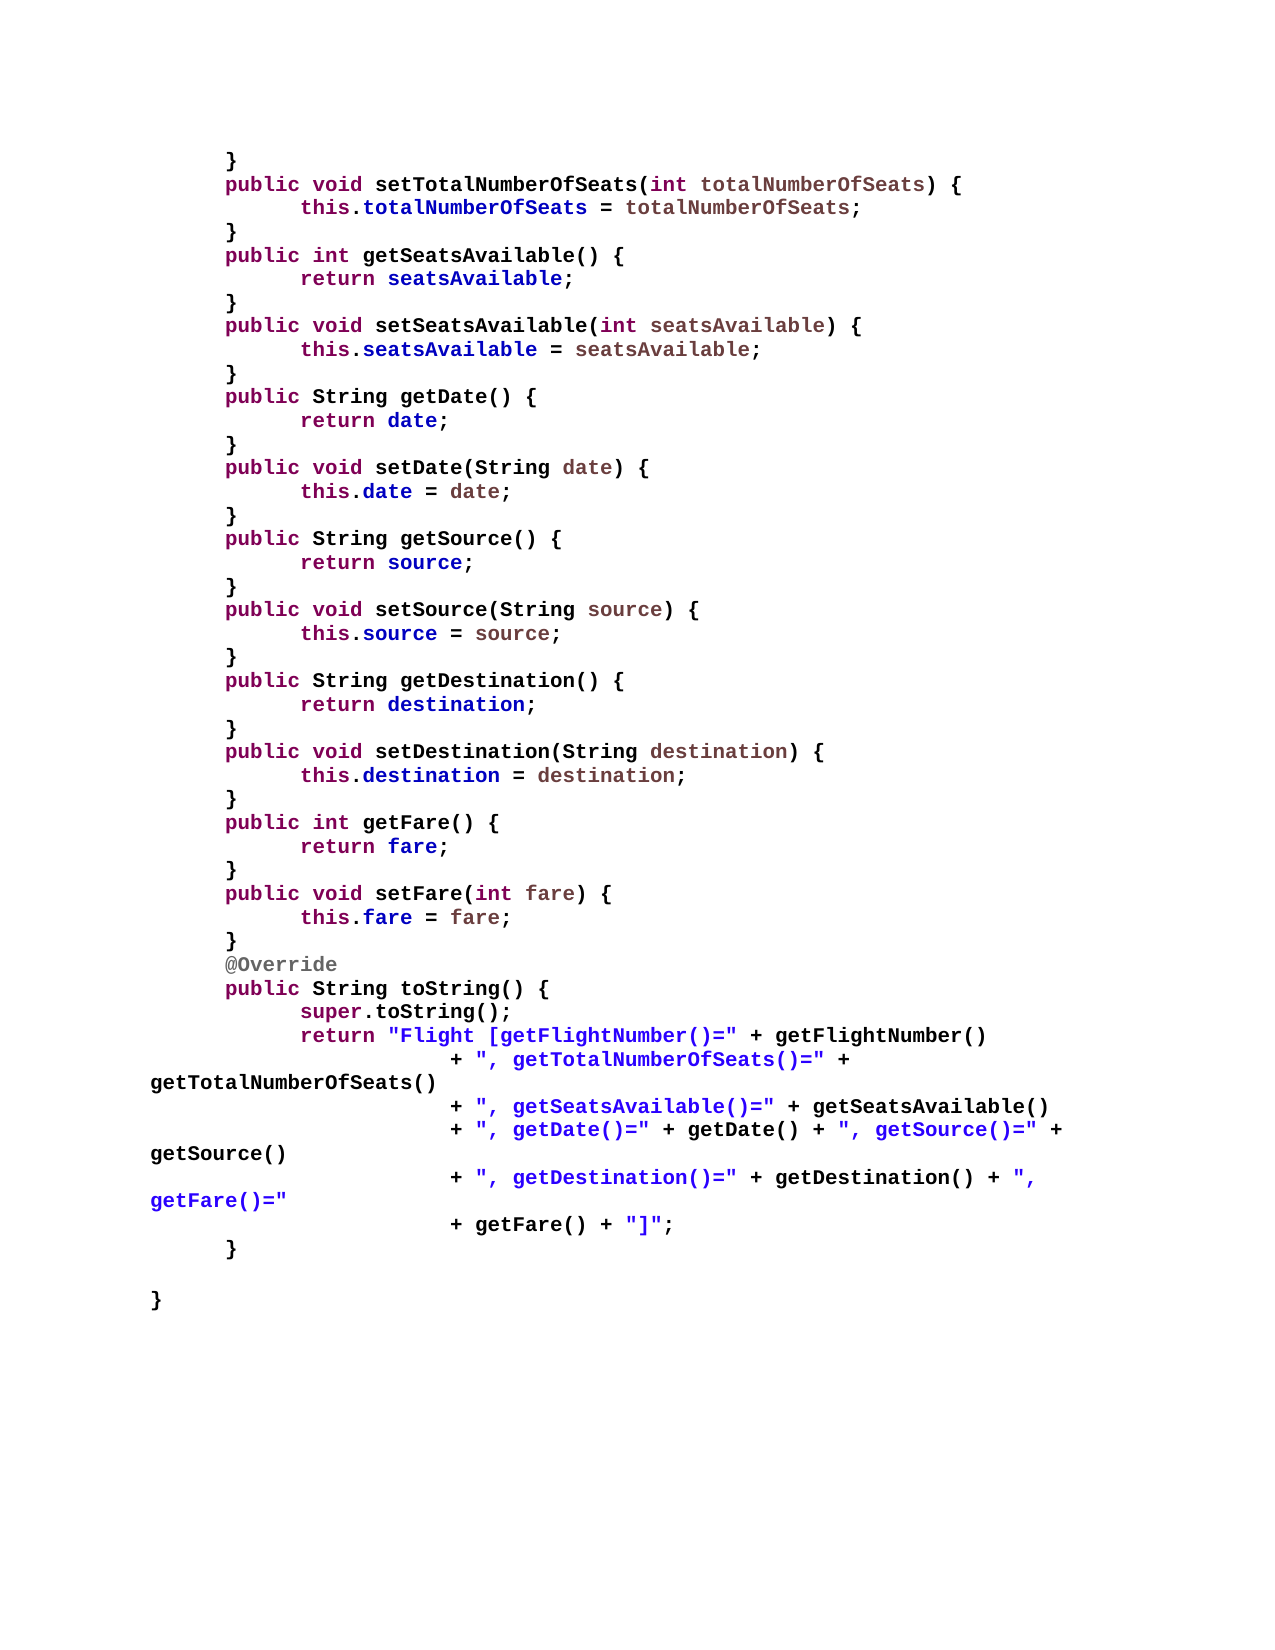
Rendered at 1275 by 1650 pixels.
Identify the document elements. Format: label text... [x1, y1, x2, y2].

text return seatsAvailable; [150, 268, 1125, 292]
text } [150, 505, 1125, 528]
text return destination; [150, 694, 1125, 717]
text + getFare() + "]"; [150, 1214, 1125, 1238]
text this.seatsAvailable = seatsAvailable; [150, 339, 1125, 363]
text public void setSeatsAvailable(int seatsAvailable) { [150, 316, 1125, 339]
text } [150, 859, 1125, 883]
text + ", getSeatsAvailable()=" + getSeatsAvailable() [150, 1096, 1125, 1119]
text } [150, 363, 1125, 386]
text public String getDate() { [150, 386, 1125, 410]
text return "Flight [getFlightNumber()=" + getFlightNumber() [150, 1025, 1125, 1048]
text this.date = date; [150, 481, 1125, 505]
text public int getFare() { [150, 812, 1125, 836]
text return fare; [150, 836, 1125, 859]
text } [150, 292, 1125, 316]
text + ", getDate()=" + getDate() + ", getSource()=" + getSource() [150, 1119, 1125, 1167]
text + ", getDestination()=" + getDestination() + ", getFare()=" [150, 1167, 1125, 1214]
text } [150, 1238, 1125, 1261]
text public int getSeatsAvailable() { [150, 244, 1125, 268]
text } [150, 717, 1125, 741]
text @Override [150, 954, 1125, 978]
text } [150, 150, 1125, 174]
text this.source = source; [150, 623, 1125, 647]
text } [150, 647, 1125, 670]
text public void setSource(String source) { [150, 599, 1125, 623]
text public void setDate(String date) { [150, 457, 1125, 481]
text } [150, 1289, 1125, 1313]
text public String getDestination() { [150, 670, 1125, 694]
text } [150, 788, 1125, 812]
text public String getSource() { [150, 528, 1125, 552]
text this.fare = fare; [150, 907, 1125, 930]
text return date; [150, 410, 1125, 434]
text } [150, 221, 1125, 244]
text } [150, 434, 1125, 457]
text super.toString(); [150, 1001, 1125, 1025]
text } [150, 576, 1125, 599]
text this.totalNumberOfSeats = totalNumberOfSeats; [150, 197, 1125, 221]
text public void setDestination(String destination) { [150, 741, 1125, 765]
text } [150, 930, 1125, 954]
text public void setFare(int fare) { [150, 883, 1125, 907]
text this.destination = destination; [150, 765, 1125, 788]
text public String toString() { [150, 978, 1125, 1001]
text return source; [150, 552, 1125, 576]
text + ", getTotalNumberOfSeats()=" + getTotalNumberOfSeats() [150, 1048, 1125, 1096]
text public void setTotalNumberOfSeats(int totalNumberOfSeats) { [150, 174, 1125, 197]
